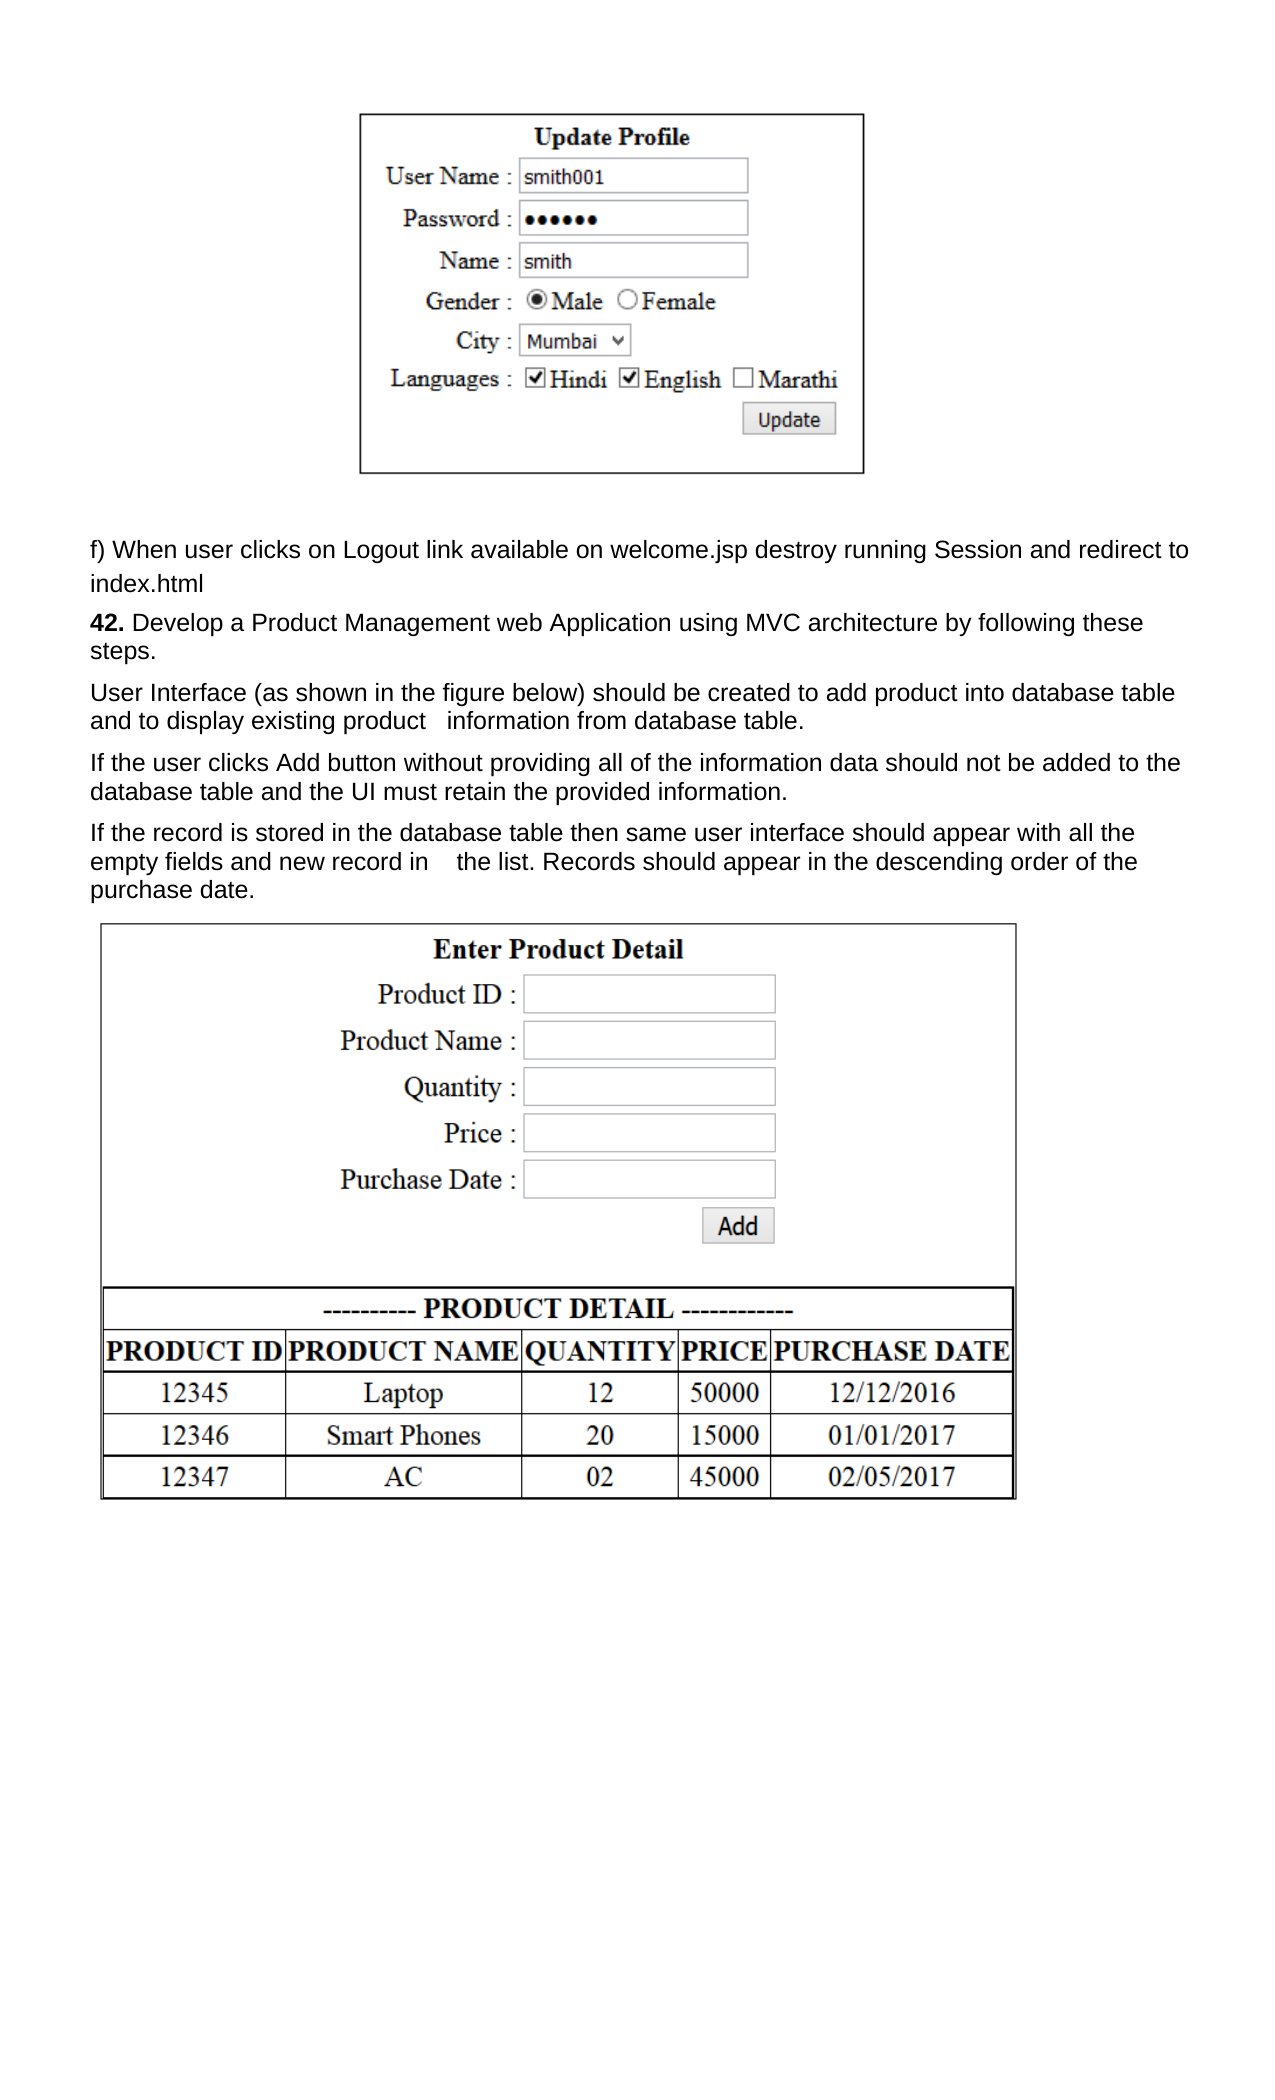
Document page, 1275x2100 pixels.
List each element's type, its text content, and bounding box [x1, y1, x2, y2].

text If the record is stored in the database table then same user interface should appear with all the empty fields and new record in the list. Records should appear in the descending order of the purchase date. [90, 818, 1200, 904]
picture [352, 106, 874, 482]
text If the user clicks Add button without providing all of the information data should not be added to the database table and the UI must retain the provided information. [90, 748, 1200, 805]
text f) When user clicks on Logout link available on welcome.jsp destroy running Session and redirect to index.html [90, 536, 1200, 597]
text 42. Develop a Product Management web Application using MVC architecture by following these steps. [90, 608, 1200, 665]
text User Interface (as shown in the figure below) should be created to add product into database table and to display existing product information from database table. [90, 678, 1200, 735]
picture [90, 916, 1026, 1507]
